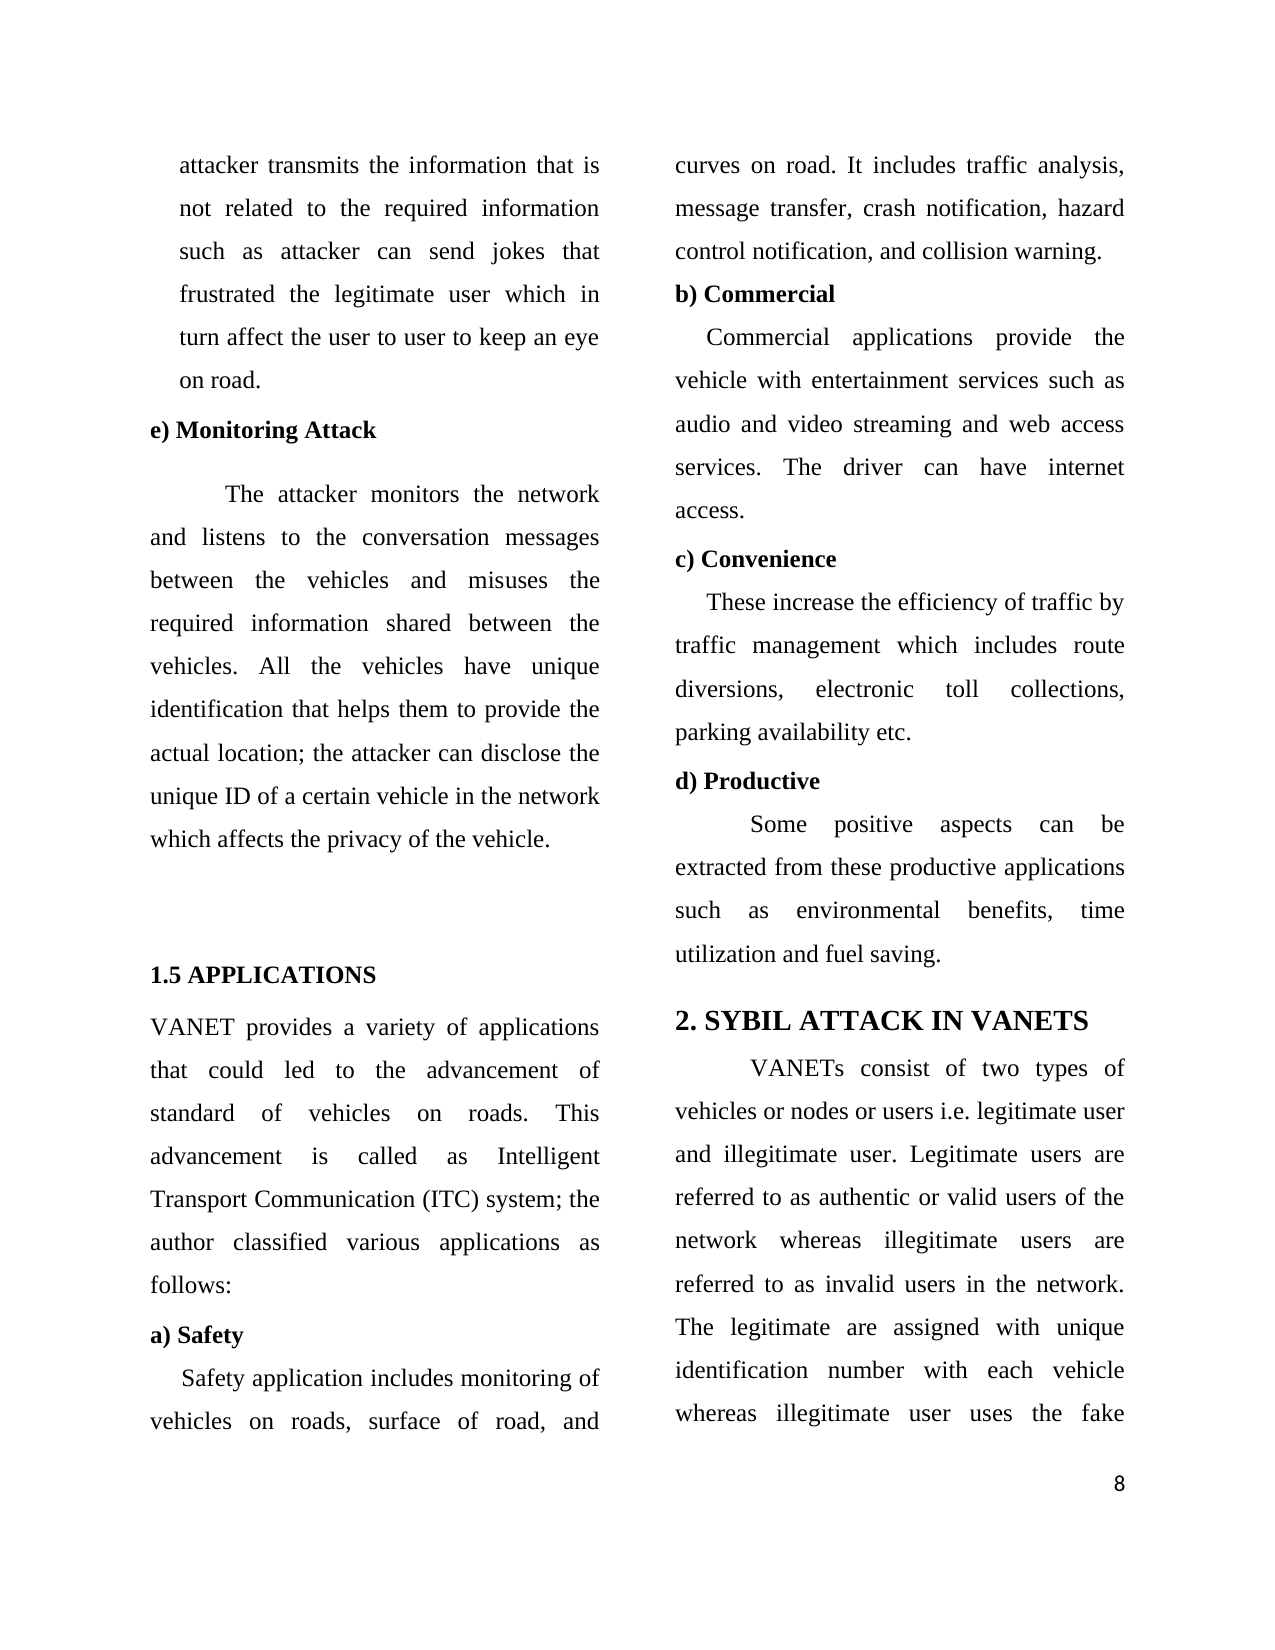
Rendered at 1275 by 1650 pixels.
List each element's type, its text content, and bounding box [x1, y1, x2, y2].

text e) Monitoring Attack [150, 415, 600, 444]
text VANET provides a variety of applications that could led to the advancement of standard of vehicles on roads. This advancement is called as Intelligent Transport Communication (ITC) system; the author classified various applications as follows: [150, 1012, 600, 1299]
text Safety application includes monitoring of vehicles on roads, surface of road, and curves on road. It includes traffic analysis, message transfer, crash notification, hazard control notification, and collision warning. [675, 150, 1125, 265]
text 2. SYBIL ATTACK IN VANETS [675, 1003, 1125, 1036]
text d) Productive [675, 766, 1125, 795]
text 1.5 APPLICATIONS [150, 960, 600, 989]
text Commercial applications provide the vehicle with entertainment services such as audio and video streaming and web access services. The driver can have internet access. [675, 322, 1125, 524]
text Some positive aspects can be extracted from these productive applications such as environmental benefits, time utilization and fuel saving. [675, 809, 1125, 967]
text a) Safety [150, 1320, 600, 1348]
text Safety application includes monitoring of vehicles on roads, surface of road, and curves on road. It includes traffic analysis, message transfer, crash notification, hazard control notification, and collision warning. [150, 1363, 600, 1435]
text The attacker monitors the network and listens to the conversation messages between the vehicles and misuses the required information shared between the vehicles. All the vehicles have unique identification that helps them to provide the actual location; the attacker can disclose the unique ID of a certain vehicle in the network which affects the privacy of the vehicle. [150, 479, 600, 853]
text c) Convenience [675, 544, 1125, 573]
text These increase the efficiency of traffic by traffic management which includes route diversions, electronic toll collections, parking availability etc. [675, 587, 1125, 746]
text b) Commercial [675, 279, 1125, 308]
